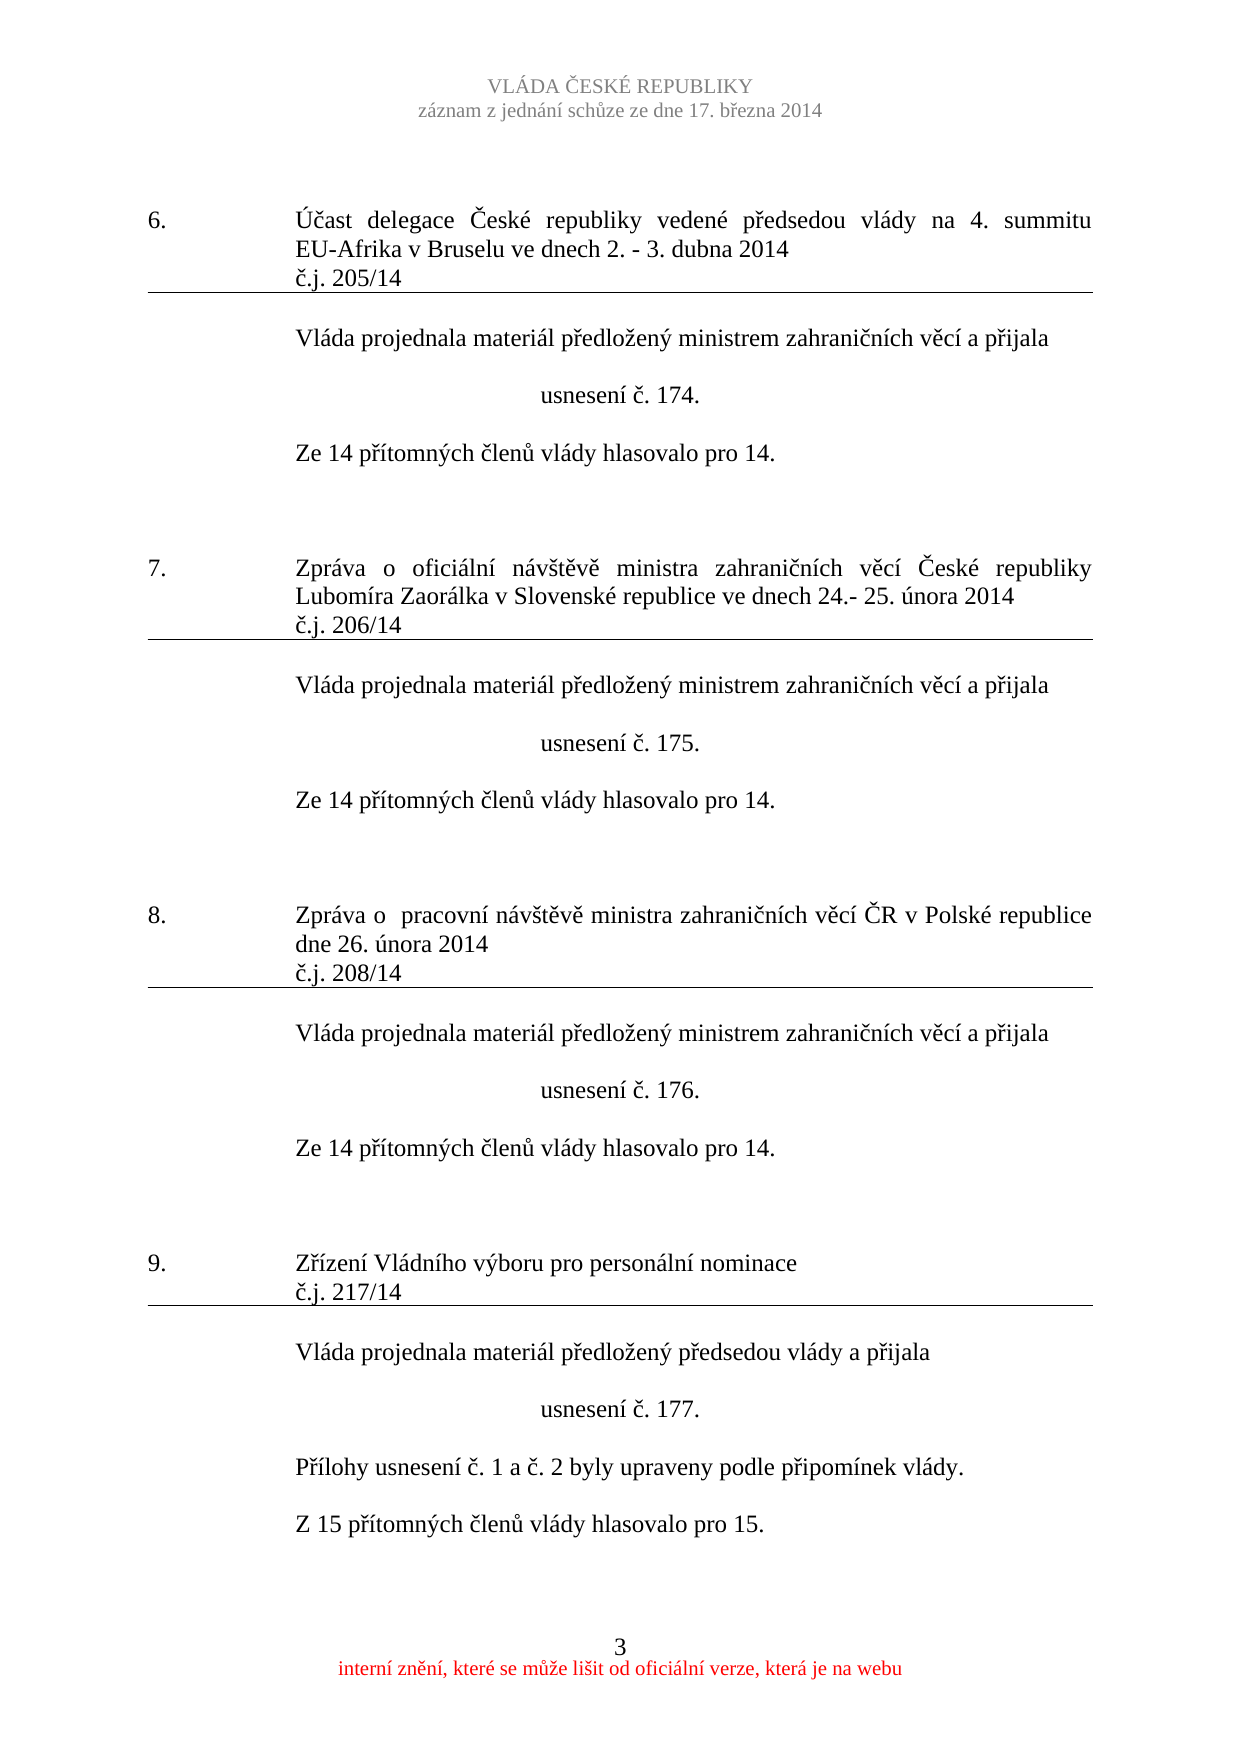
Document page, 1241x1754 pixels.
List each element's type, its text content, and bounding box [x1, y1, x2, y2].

text usnesení č. 174. [148, 380, 1093, 409]
text č.j. 208/14 [148, 958, 1093, 987]
text č.j. 217/14 [148, 1277, 1093, 1305]
text 7. Zpráva o oficiální návštěvě ministra zahraničních věcí České republiky Lubomíra Zaorálka v Slovenské republice ve dnech 24.- 25. února 2014 [148, 553, 1093, 610]
text Vláda projednala materiál předložený ministrem zahraničních věcí a přijala [148, 670, 1093, 699]
text Ze 14 přítomných členů vlády hlasovalo pro 14. [148, 785, 1093, 814]
text č.j. 206/14 [148, 610, 1093, 639]
text Vláda projednala materiál předložený ministrem zahraničních věcí a přijala [148, 323, 1093, 351]
text 8. Zpráva o pracovní návštěvě ministra zahraničních věcí ČR v Polské republice dne 26. února 2014 [148, 900, 1093, 958]
text Z 15 přítomných členů vlády hlasovalo pro 15. [148, 1509, 1093, 1538]
text 6. Účast delegace České republiky vedené předsedou vlády na 4. summitu EU-Afrika v Bruselu ve dnech 2. - 3. dubna 2014 [148, 205, 1093, 263]
text usnesení č. 177. [148, 1394, 1093, 1423]
text Ze 14 přítomných členů vlády hlasovalo pro 14. [148, 1133, 1093, 1162]
text č.j. 205/14 [148, 263, 1093, 291]
text Přílohy usnesení č. č. 2 byly upraveny podle připomínek vlády. [148, 1452, 1093, 1481]
text Vláda projednala materiál předložený ministrem zahraničních věcí a přijala [148, 1018, 1093, 1047]
text Ze 14 přítomných členů vlády hlasovalo pro 14. [148, 438, 1093, 466]
text 9. Zřízení Vládního výboru pro personální nominace [148, 1248, 1093, 1277]
text usnesení č. 175. [148, 728, 1093, 757]
text usnesení č. 176. [148, 1075, 1093, 1104]
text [148, 1337, 1093, 1366]
